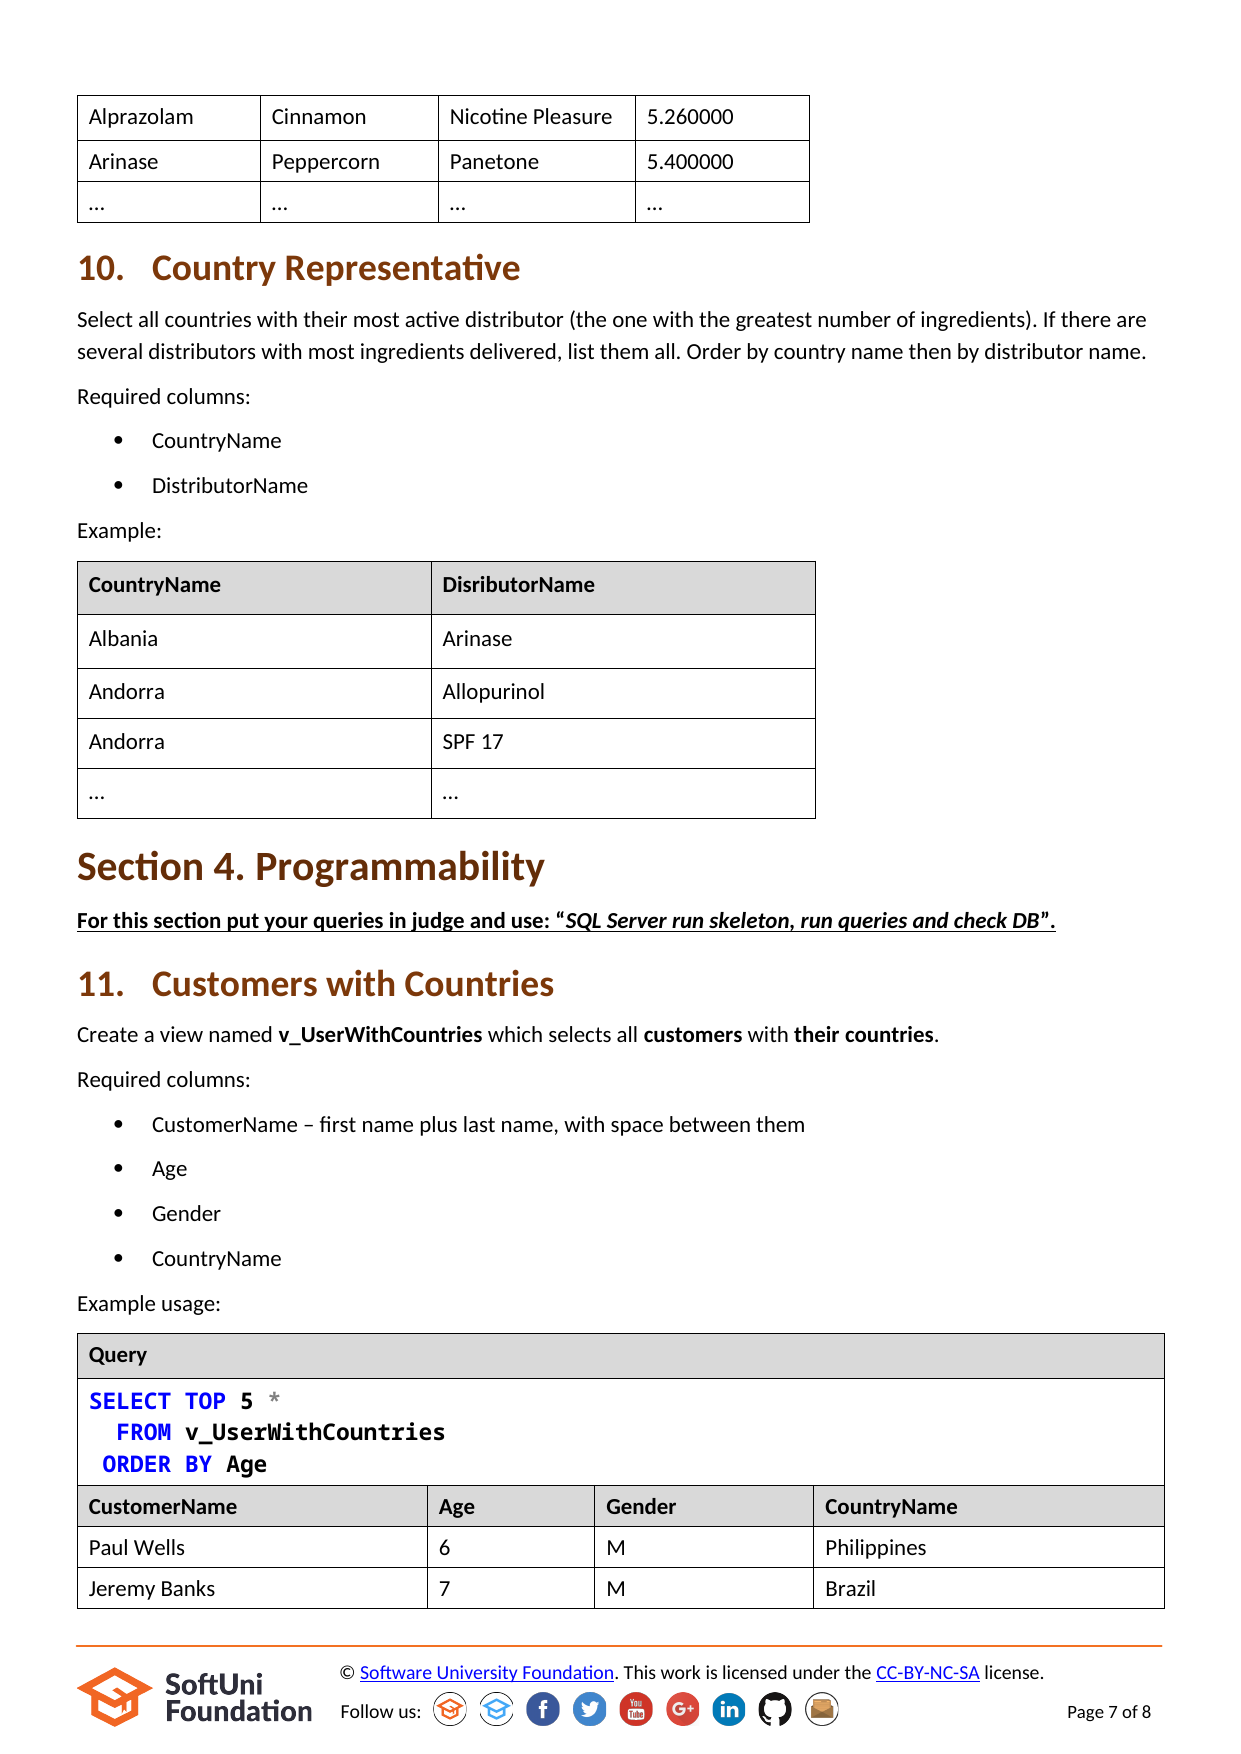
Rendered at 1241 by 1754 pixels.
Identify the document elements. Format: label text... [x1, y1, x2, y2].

text Example: [77, 516, 1163, 544]
picture [619, 1692, 653, 1726]
table_cell M [595, 1527, 813, 1567]
list DistributorName [114, 471, 1163, 499]
table_cell … [439, 182, 635, 222]
picture [712, 1693, 722, 1703]
table_cell Alprazolam [78, 96, 260, 140]
picture [526, 1692, 560, 1726]
subtitle Section 4. Programmability [77, 840, 1163, 891]
picture [727, 1707, 738, 1717]
table_cell Cinnamon [261, 96, 438, 140]
table_cell Andorra [78, 719, 431, 768]
table_cell Panetone [439, 141, 635, 181]
table_cell SELECT TOP 5 * FROM v_UserWithCountries ORDER BY Age [78, 1379, 1164, 1485]
table_cell Peppercorn [261, 141, 438, 181]
table_cell Gender [595, 1486, 813, 1526]
picture [573, 1692, 607, 1726]
table_cell Arinase [432, 615, 815, 668]
table_cell … [432, 769, 815, 818]
table_cell 5.260000 [636, 96, 809, 140]
text Create a view named v_UserWithCountries which selects all customers with their countries. [77, 1021, 1163, 1048]
table_cell Albania [78, 615, 431, 668]
table_cell CustomerName [78, 1486, 427, 1526]
table_header DisributorName [432, 562, 815, 614]
list Age [114, 1154, 1163, 1183]
text Select all countries with their most active distributor (the one with the greatest number of ingredients). If there are several distributors with most ingredients delivered, list them all. Order by country name then by distributor name. [77, 305, 1163, 365]
picture [666, 1692, 700, 1726]
table_cell M [595, 1568, 813, 1608]
picture [480, 1692, 513, 1726]
picture [736, 1716, 746, 1726]
table_cell 6 [428, 1527, 594, 1567]
table_cell 5.400000 [636, 141, 809, 181]
picture [805, 1692, 839, 1726]
text Required columns: [77, 1065, 1163, 1093]
table_header CountryName [78, 562, 431, 614]
table_cell 7 [428, 1568, 594, 1608]
picture [76, 1667, 312, 1727]
text For this section put your queries in judge and use: “SQL Server run skeleton, run queries and check DB”. [77, 906, 1163, 934]
subtitle Country Representative [77, 244, 1163, 290]
subtitle Customers with Countries [77, 959, 1163, 1005]
table_cell … [78, 182, 260, 222]
table_cell Arinase [78, 141, 260, 181]
table_cell Nicotine Pleasure [439, 96, 635, 140]
table_cell Brazil [814, 1568, 1164, 1608]
list CountryName [114, 427, 1163, 454]
table_cell Paul Wells [78, 1527, 427, 1567]
table_cell Age [428, 1486, 594, 1526]
text Example usage: [77, 1289, 1163, 1317]
picture [712, 1716, 722, 1726]
list CountryName [114, 1244, 1163, 1272]
table_cell … [261, 182, 438, 222]
list CustomerName – first name plus last name, with space between them [114, 1110, 1163, 1138]
table_cell Jeremy Banks [78, 1568, 427, 1608]
picture [736, 1693, 746, 1703]
table_cell … [78, 769, 431, 818]
table_cell CountryName [814, 1486, 1164, 1526]
table_cell Philippines [814, 1527, 1164, 1567]
list Gender [114, 1199, 1163, 1227]
picture [433, 1692, 467, 1726]
table_cell Andorra [78, 669, 431, 718]
table_cell … [636, 182, 809, 222]
table_cell SPF 17 [432, 719, 815, 768]
text Required columns: [77, 382, 1163, 410]
table_cell Allopurinol [432, 669, 815, 718]
picture [758, 1692, 792, 1726]
table_header Query [78, 1334, 1164, 1378]
